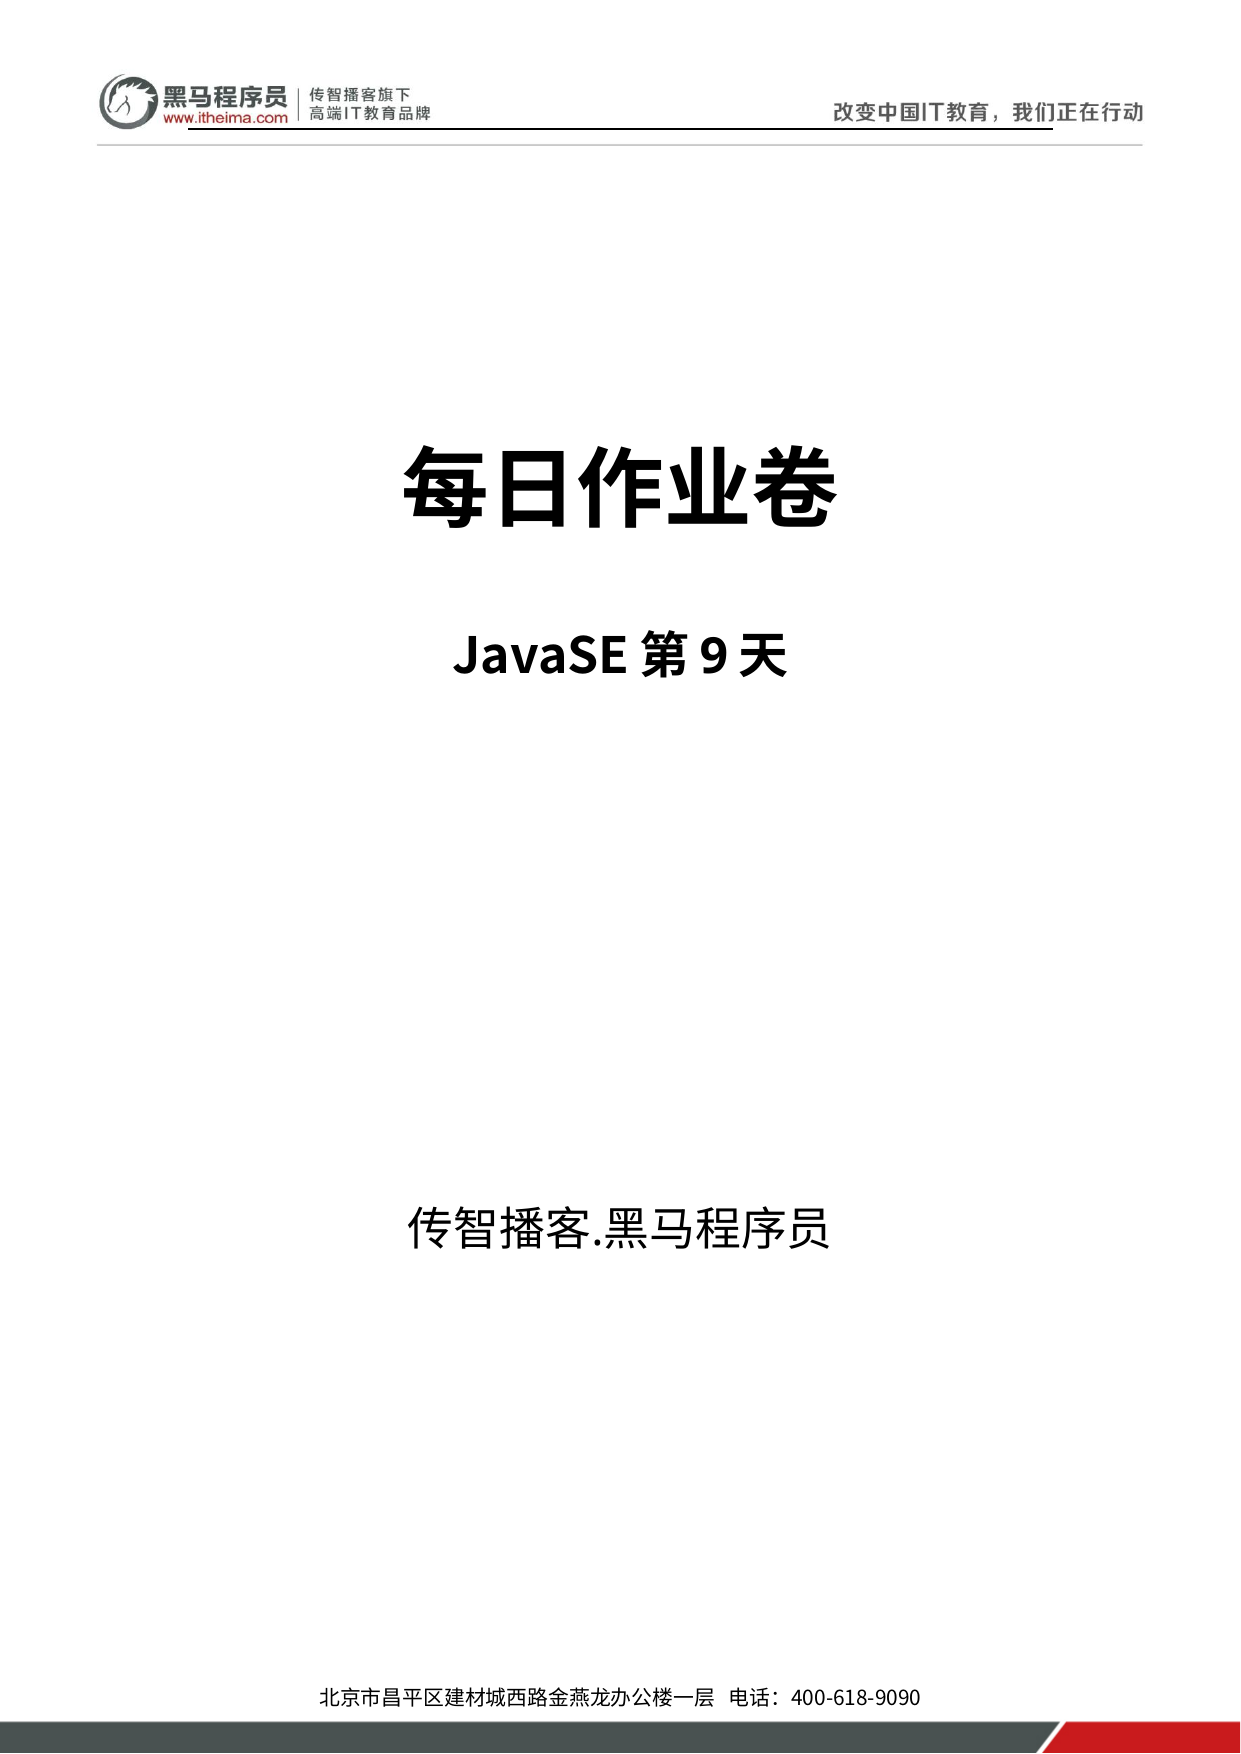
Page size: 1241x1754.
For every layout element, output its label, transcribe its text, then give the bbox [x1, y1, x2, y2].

picture [0, 3, 1241, 153]
text 每日作业卷 [187, 417, 1053, 547]
text JavaSE第9天 [187, 603, 1053, 700]
picture [0, 1662, 1241, 1753]
text 传智播客.黑马程序员 [187, 1177, 1053, 1274]
